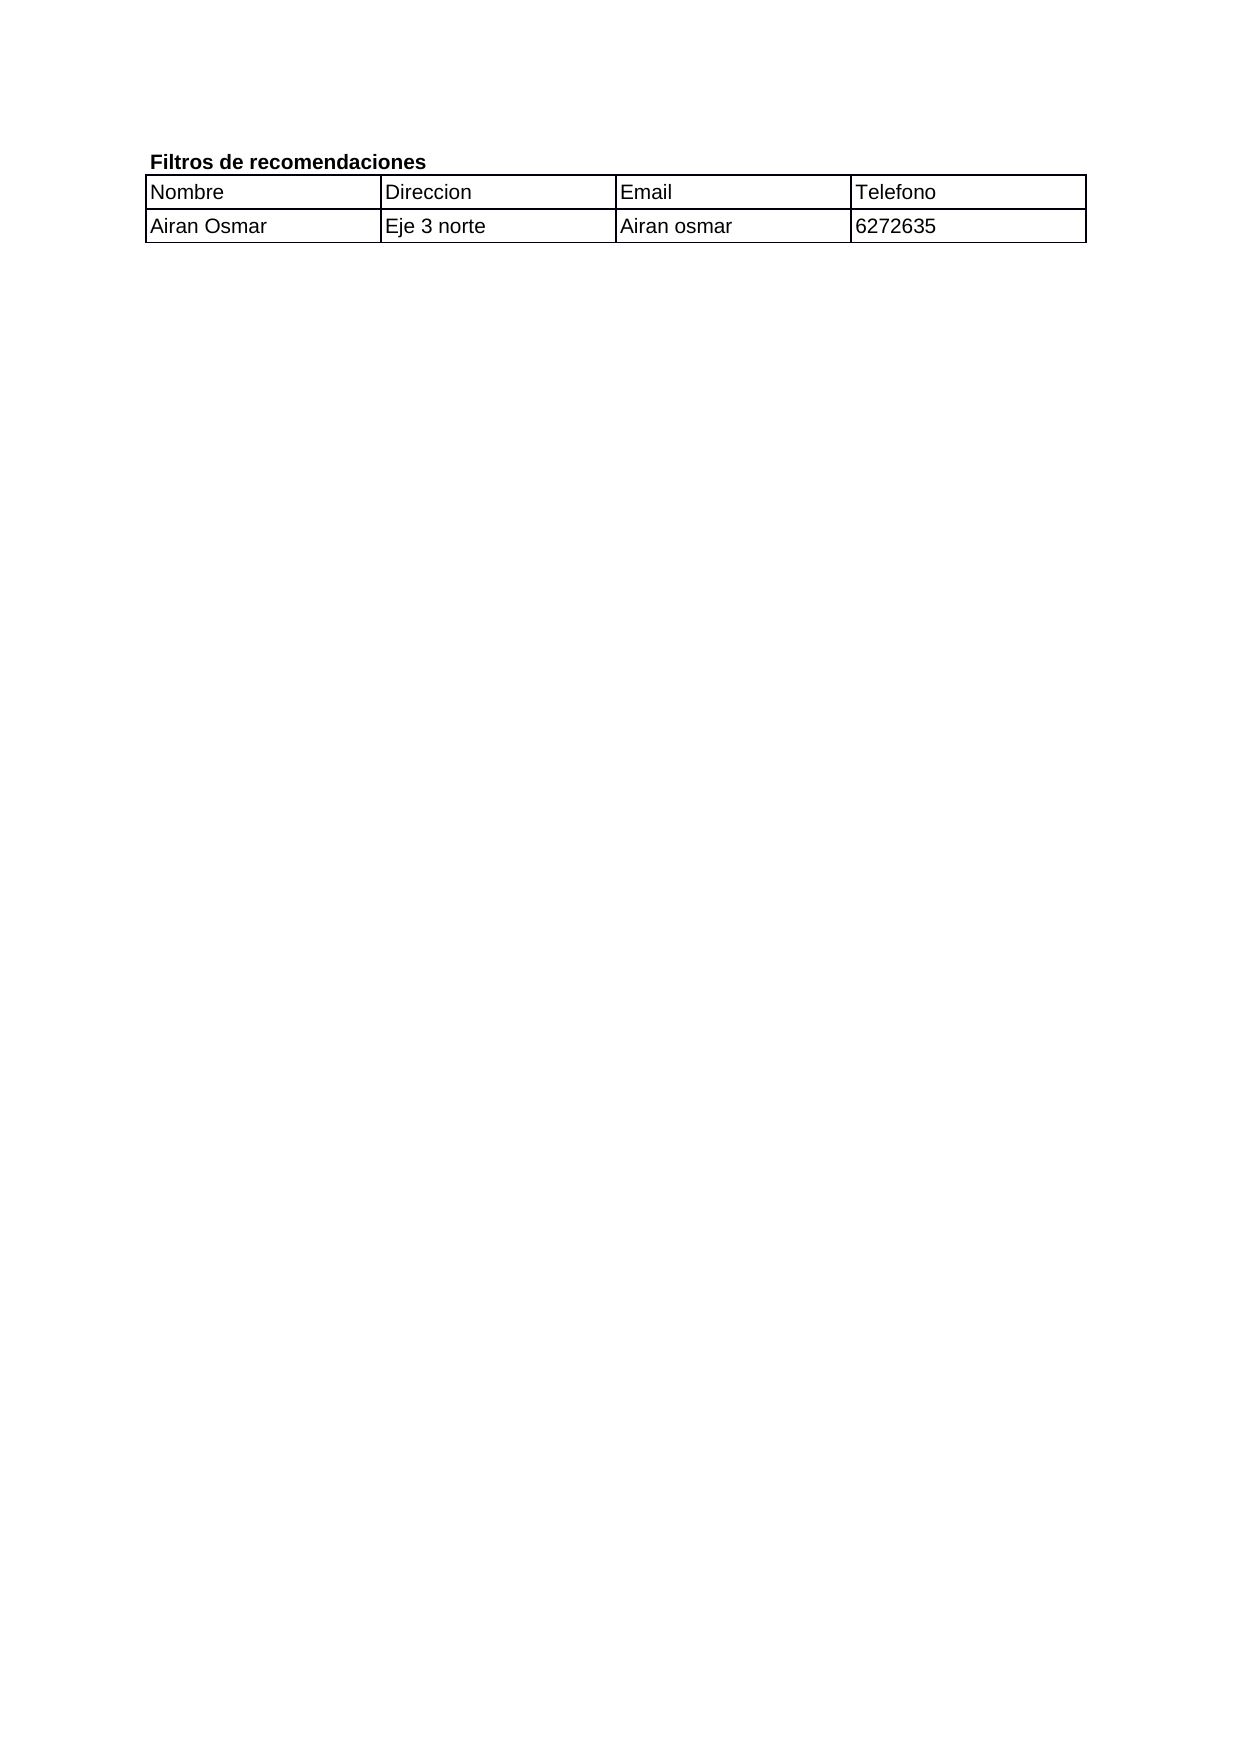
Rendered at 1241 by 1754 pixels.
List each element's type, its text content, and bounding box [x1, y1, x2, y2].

table_header Direccion [382, 176, 615, 208]
text Filtros de recomendaciones [150, 150, 1090, 174]
table_cell Airan osmar [617, 210, 850, 242]
table_header Email [617, 176, 850, 208]
table_cell Eje 3 norte [382, 210, 615, 242]
table_cell 6272635 [852, 210, 1085, 242]
table_header Telefono [852, 176, 1085, 208]
table_cell Airan Osmar [147, 210, 380, 242]
table_header Nombre [147, 176, 380, 208]
